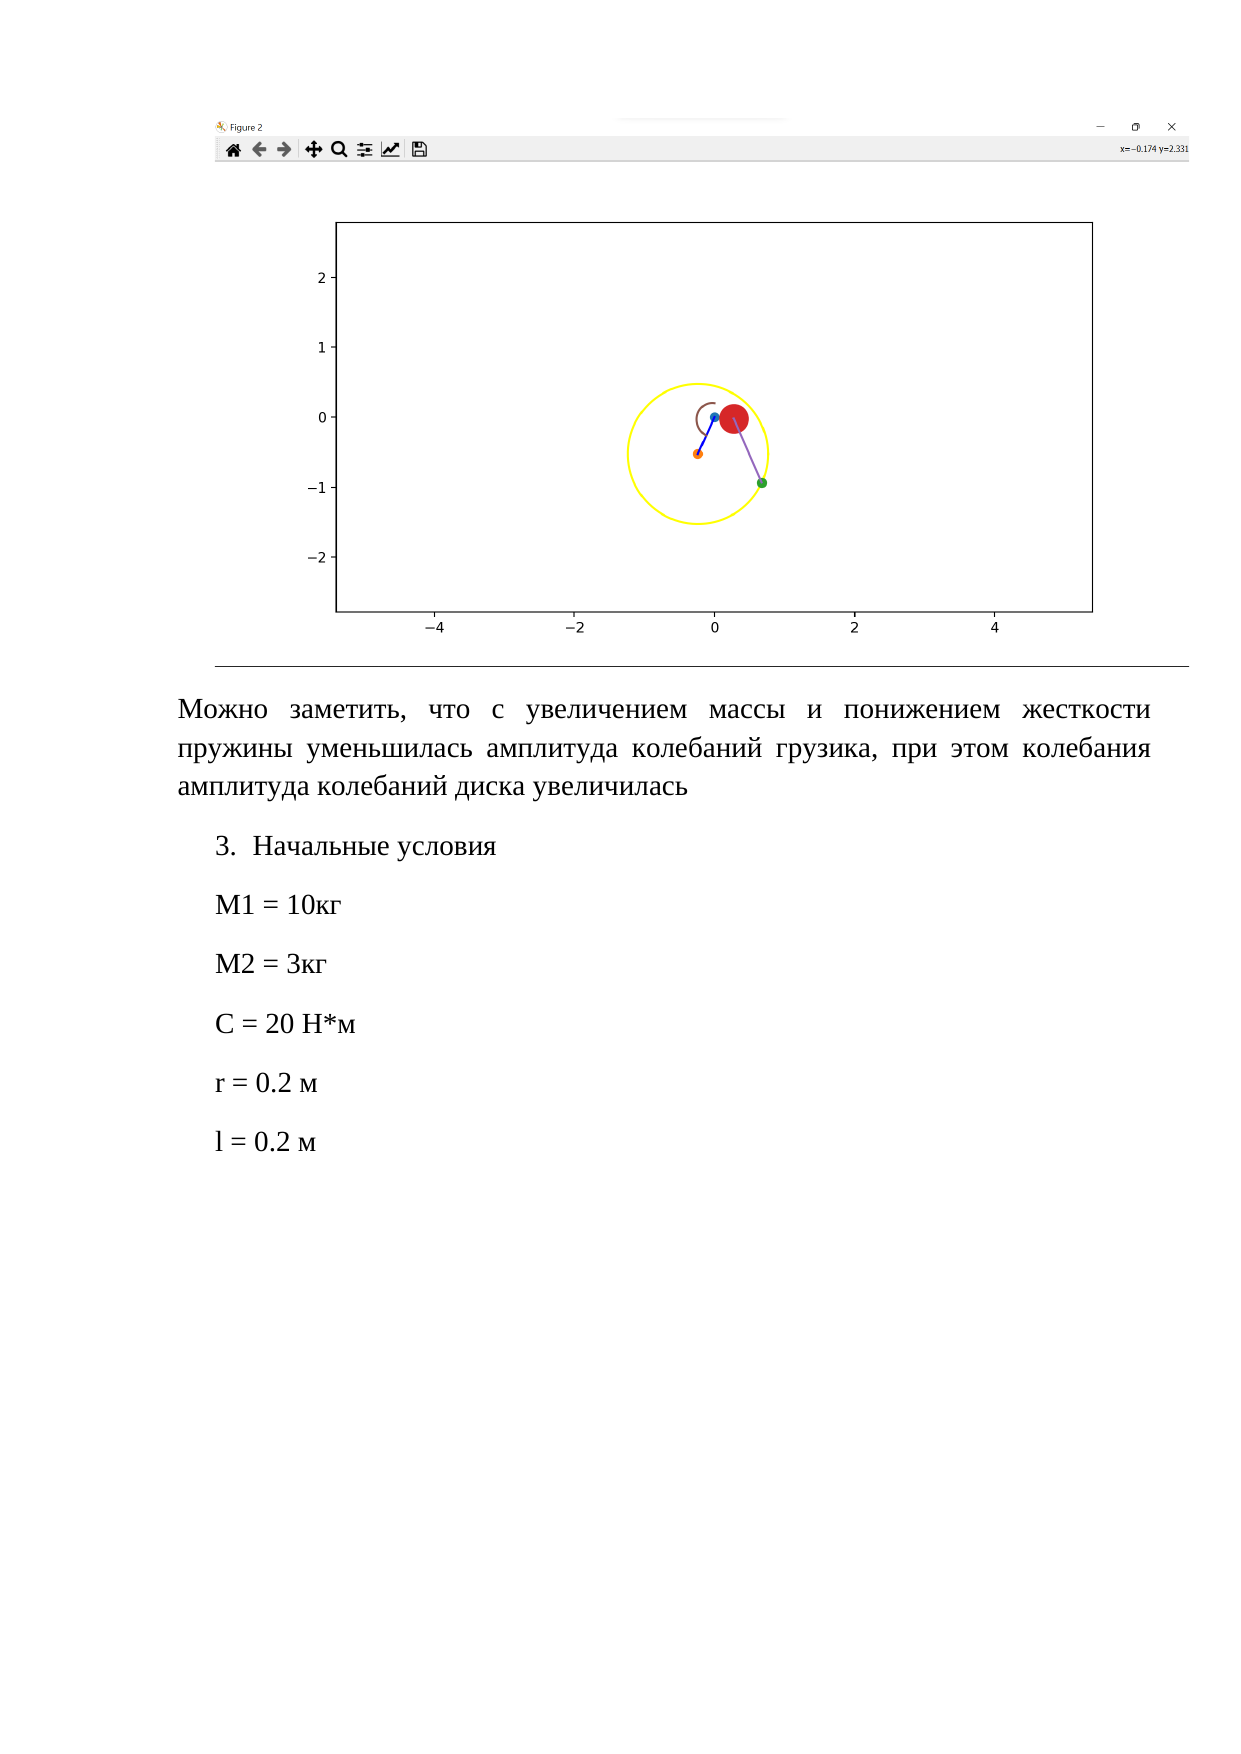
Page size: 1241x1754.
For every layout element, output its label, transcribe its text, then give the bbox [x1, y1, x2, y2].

text М2 = 3кг [215, 946, 1152, 980]
text Можно заметить, что с увеличением массы и понижением жесткости пружины уменьшилась амплитуда колебаний грузика, при этом колебания амплитуда колебаний диска увеличилась [177, 691, 1152, 802]
picture [214, 118, 1190, 667]
text r = 0.2 м [215, 1065, 1152, 1099]
text l = 0.2 м [215, 1124, 1152, 1158]
text С = 20 Н*м [215, 1006, 1152, 1039]
text М1 = 10кг [215, 887, 1152, 921]
list Начальные условия [215, 828, 1152, 861]
